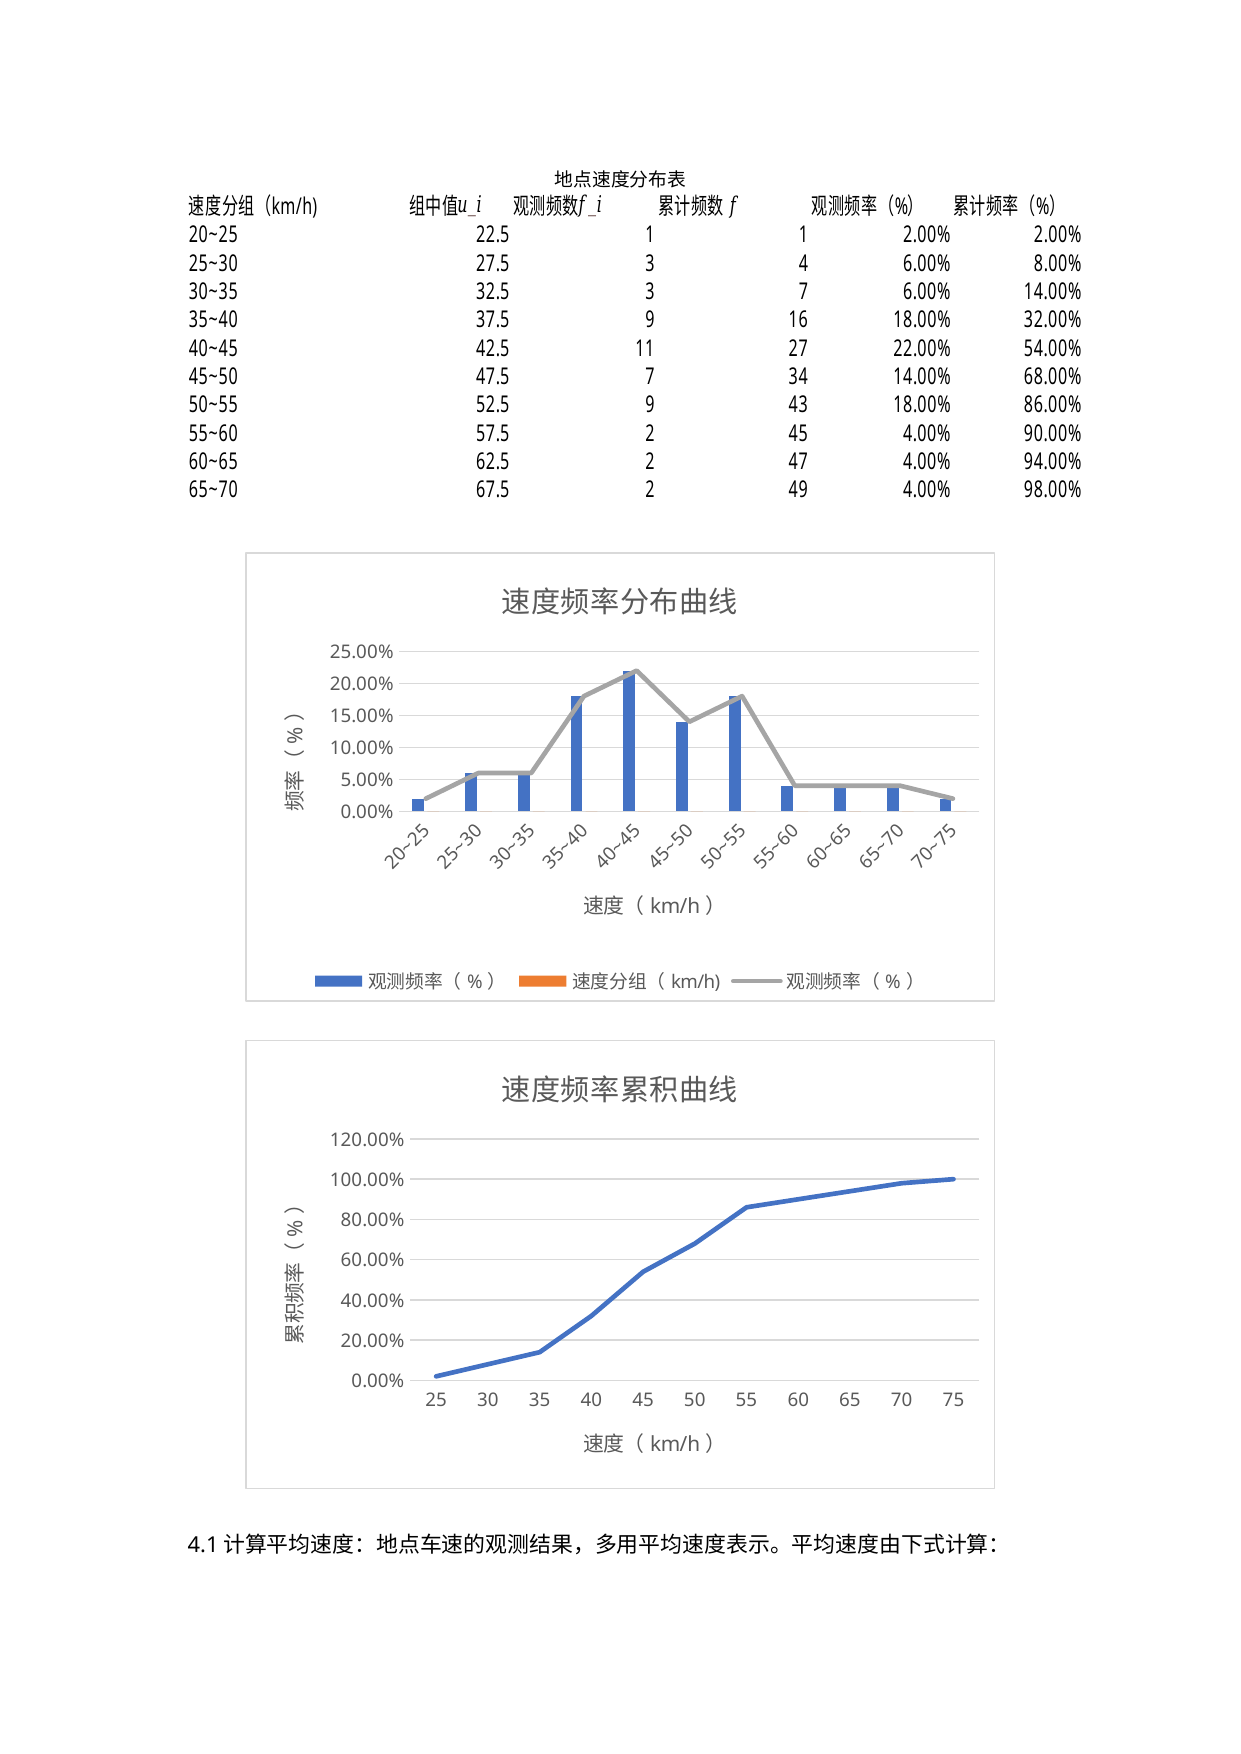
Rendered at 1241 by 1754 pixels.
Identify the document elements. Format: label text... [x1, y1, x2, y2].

text 地点速度分布表 [187, 162, 1053, 194]
text 4.1计算平均速度：地点车速的观测结果，多用平均速度表示。平均速度由下式计算： [187, 1527, 1053, 1559]
